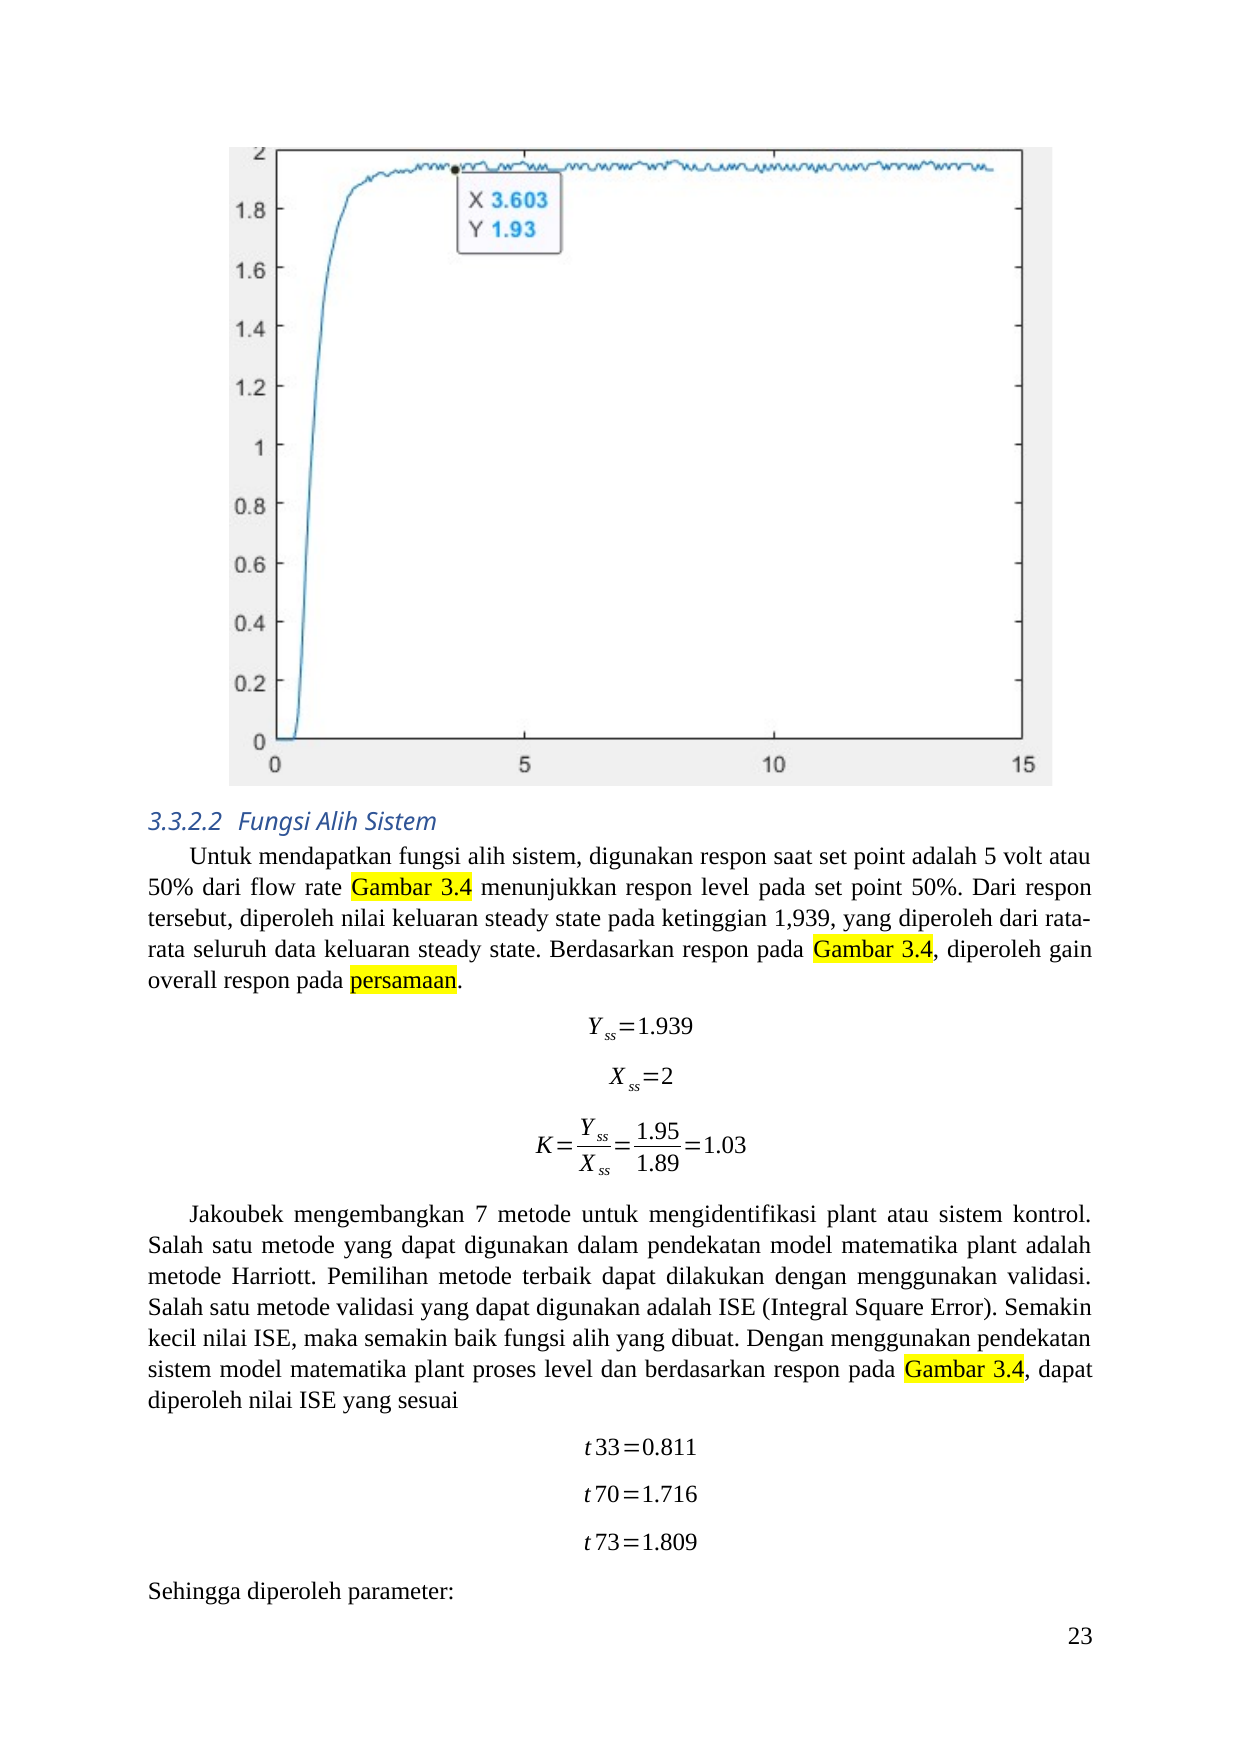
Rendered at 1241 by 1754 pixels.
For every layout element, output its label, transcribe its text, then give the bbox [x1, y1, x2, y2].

subtitle Fungsi Alih Sistem [148, 804, 1092, 838]
text Untuk mendapatkan fungsi alih sistem, digunakan respon saat set point adalah 5 volt atau 50% dari flow rate Gambar 3.4 menunjukkan respon level pada set point 50%. Dari respon tersebut, diperoleh nilai keluaran steady state pada ketinggian 1,939, yang diperoleh dari rata-rata seluruh data keluaran steady state. Berdasarkan respon pada Gambar 3.4, diperoleh gain overall respon pada persamaan. [148, 841, 1092, 994]
text Sehingga diperoleh parameter: [148, 1576, 1092, 1604]
text Jakoubek mengembangkan 7 metode untuk mengidentifikasi plant atau sistem kontrol. Salah satu metode yang dapat digunakan dalam pendekatan model matematika plant adalah metode Harriott. Pemilihan metode terbaik dapat dilakukan dengan menggunakan validasi. Salah satu metode validasi yang dapat digunakan adalah ISE (Integral Square Error). Semakin kecil nilai ISE, maka semakin baik fungsi alih yang dibuat. Dengan menggunakan pendekatan sistem model matematika plant proses level dan berdasarkan respon pada Gambar 3.4, dapat diperoleh nilai ISE yang sesuai [148, 1199, 1092, 1414]
picture [229, 147, 1053, 786]
